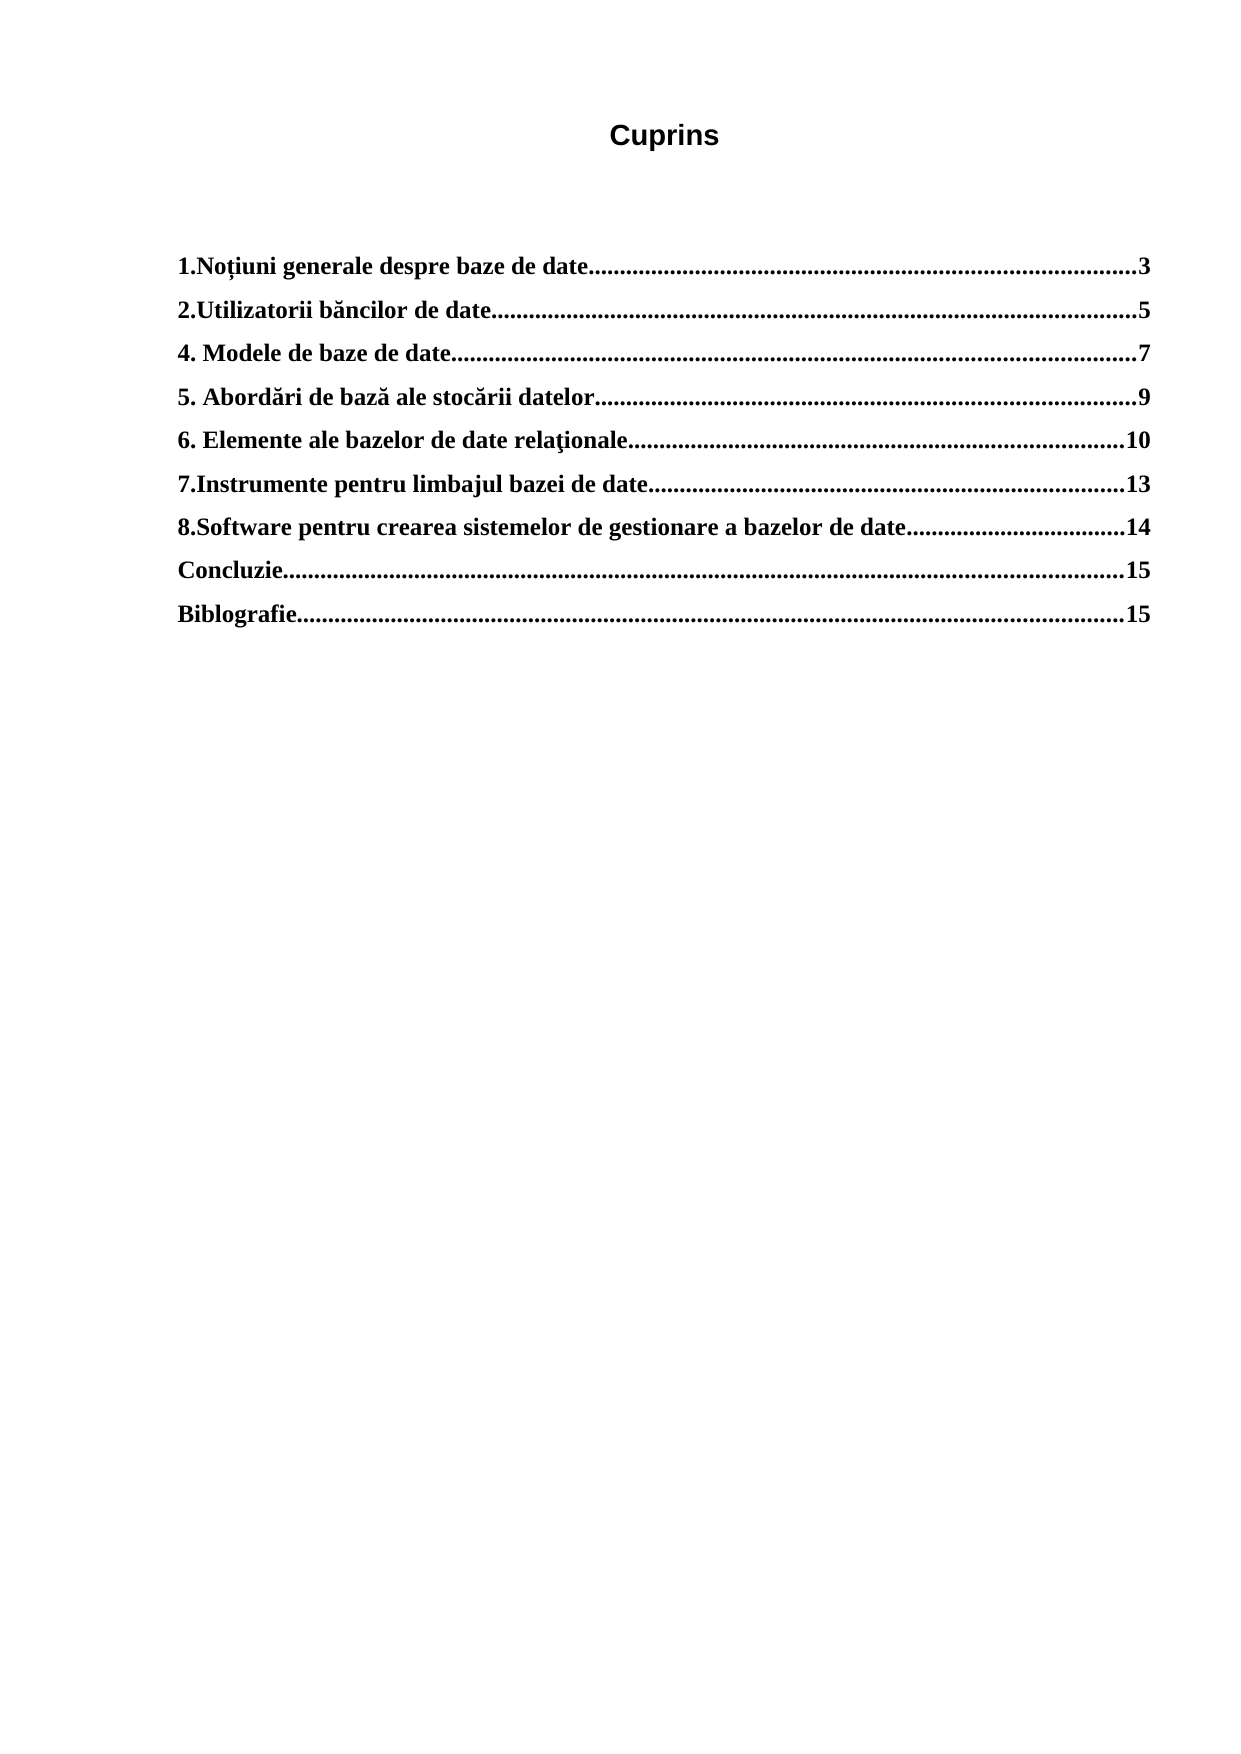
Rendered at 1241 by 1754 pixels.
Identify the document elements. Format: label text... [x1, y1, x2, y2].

text Cuprins [177, 118, 1152, 152]
